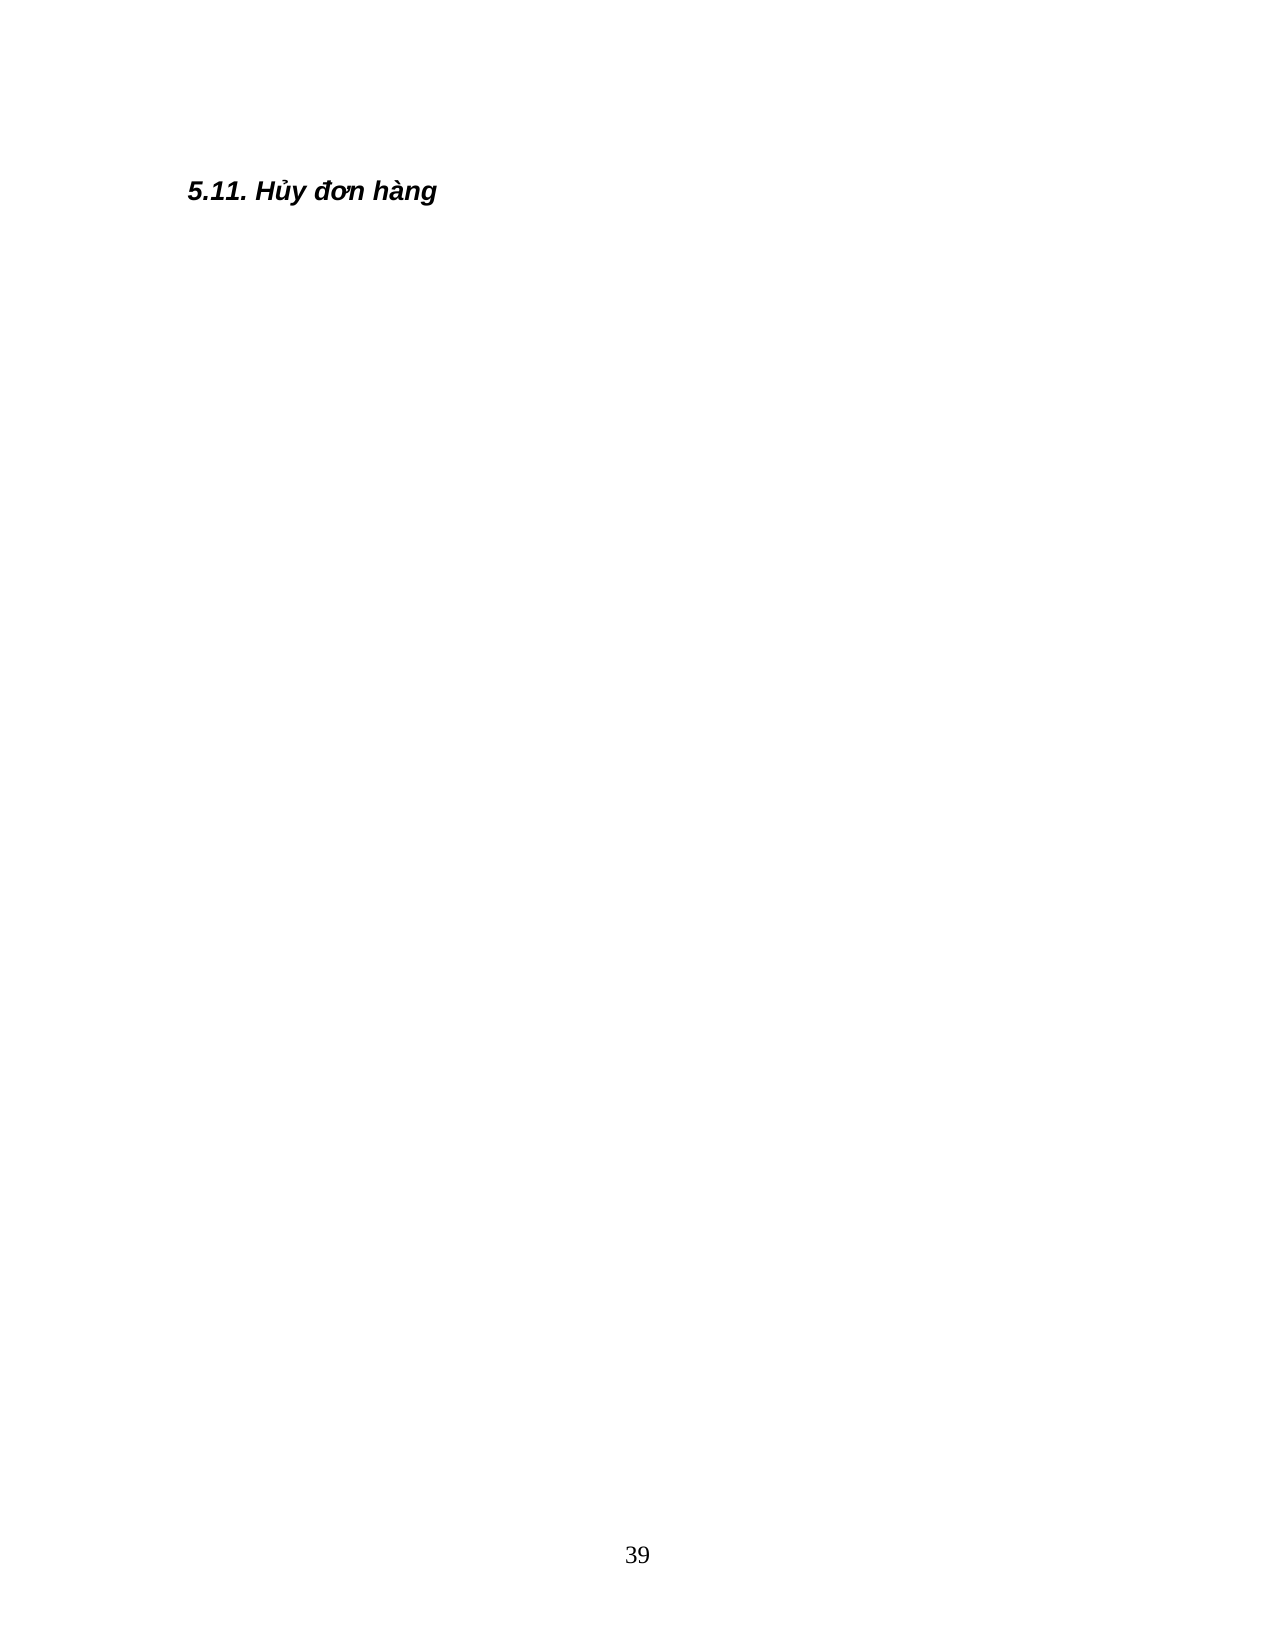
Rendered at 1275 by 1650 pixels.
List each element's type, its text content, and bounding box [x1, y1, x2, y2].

subtitle 5.11. Hủy đơn hàng [187, 175, 1087, 206]
